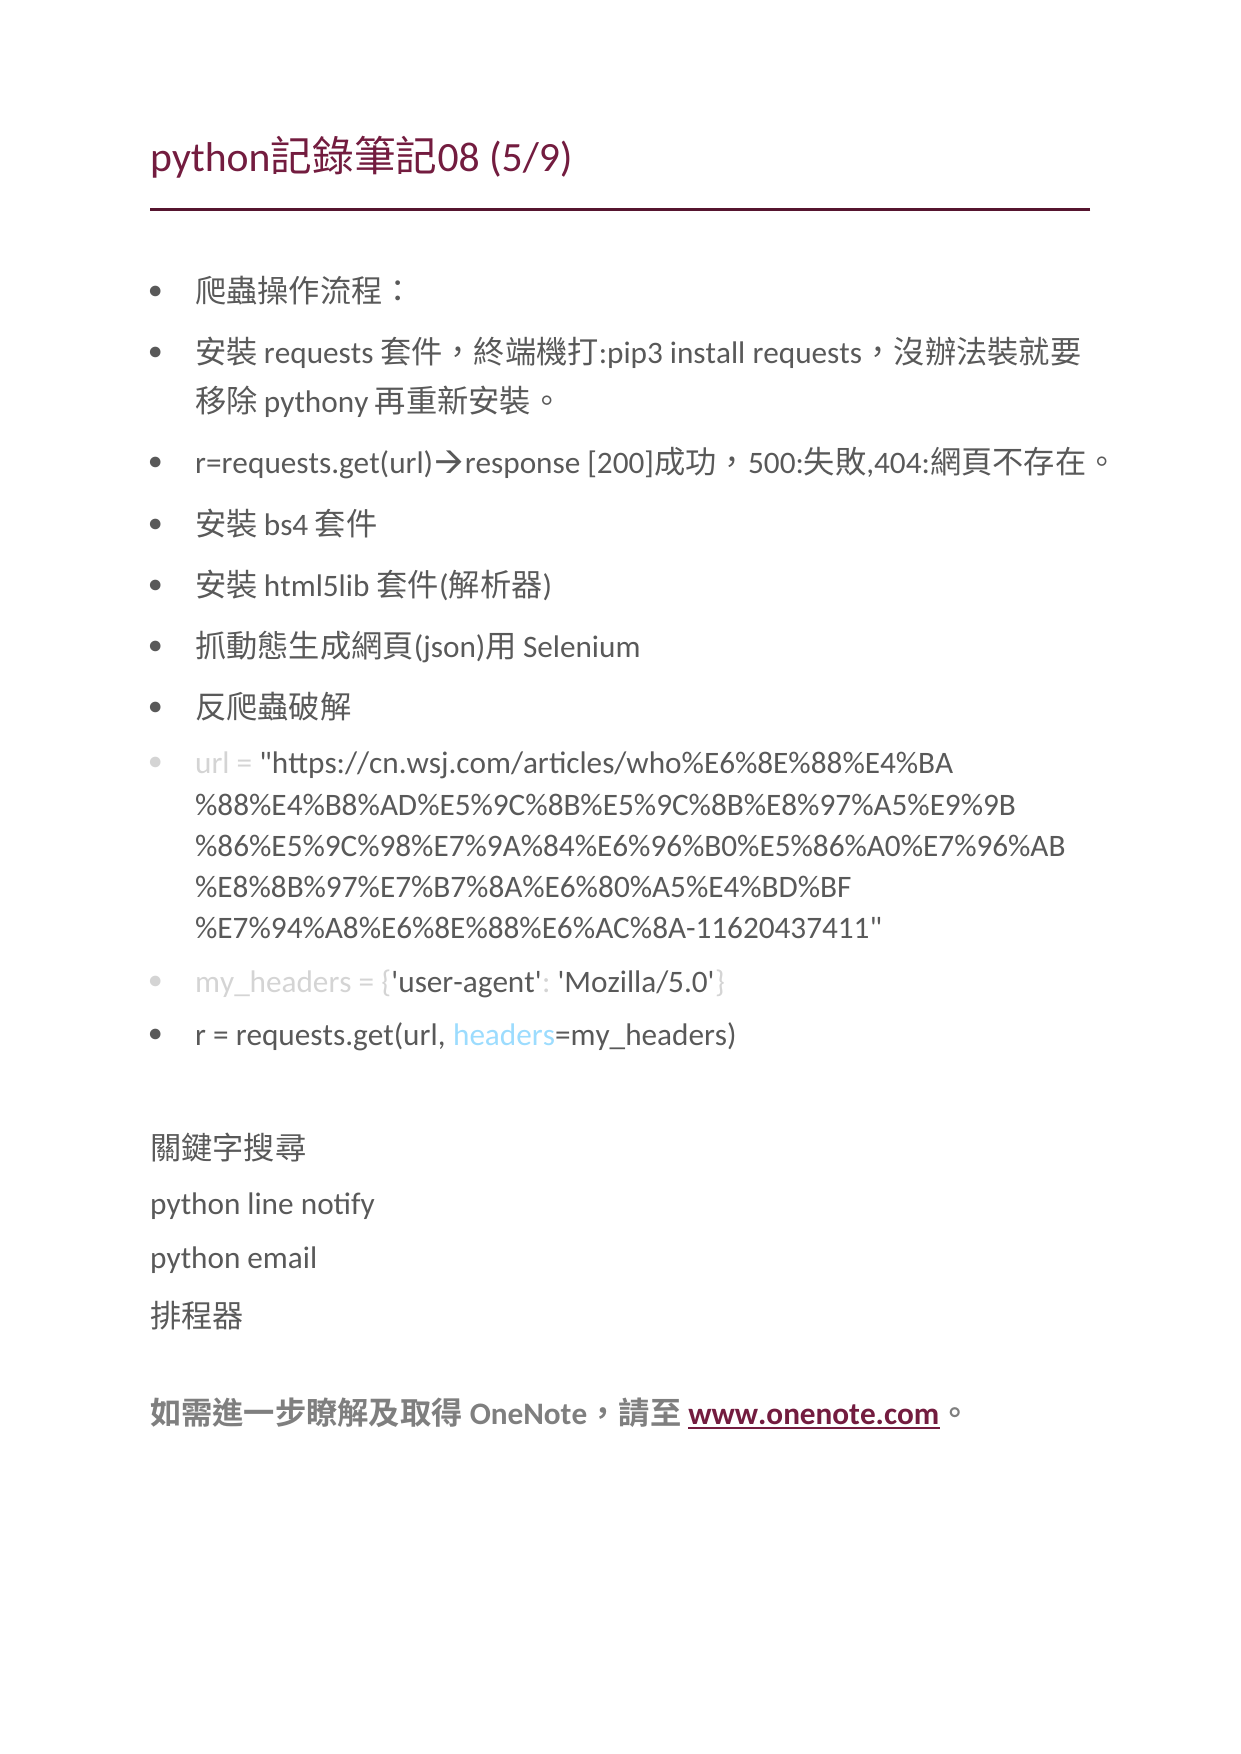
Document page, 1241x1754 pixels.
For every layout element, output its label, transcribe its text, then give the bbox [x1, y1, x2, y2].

list 安裝bs4套件 [150, 499, 1090, 544]
list 爬蟲操作流程： [150, 266, 1090, 311]
subtitle 如需進一步瞭解及取得 OneNote，請至 www.onenote.com。 [150, 1388, 1090, 1433]
list 安裝requests套件，終端機打:pip3 install requests，沒辦法裝就要移除pythony再重新安裝。 [150, 327, 1090, 421]
list 關鍵字搜尋 [150, 1123, 1090, 1168]
list my_headers = {'user-agent': 'Mozilla/5.0'} [150, 962, 1090, 1000]
subtitle python08 (5/9) [150, 123, 1090, 208]
list python email [150, 1238, 1090, 1276]
list 排程器 [150, 1291, 1090, 1337]
list python line notify [150, 1184, 1090, 1222]
list r = requests.get(url, headers=my_headers) [150, 1016, 1090, 1054]
list r=requests.get(url)response [200]成功，500:失敗,404:網頁不存在。 [150, 437, 1090, 483]
list 反爬蟲破解 [150, 682, 1090, 728]
list 安裝html5lib 套件(解析器) [150, 560, 1090, 605]
list 抓動態生成網頁(json)用Selenium [150, 621, 1090, 666]
list url = "https://cn.wsj.com/articles/who%E6%8E%88%E4%BA%88%E4%B8%AD%E5%9C%8B%E5%9C%8B%E8%97%A5%E9%9B%86%E5%9C%98%E7%9A%84%E6%96%B0%E5%86%A0%E7%96%AB%E8%8B%97%E7%B7%8A%E6%80%A5%E4%BD%BF%E7%94%A8%E6%8E%88%E6%AC%8A-11620437411" [150, 744, 1090, 946]
